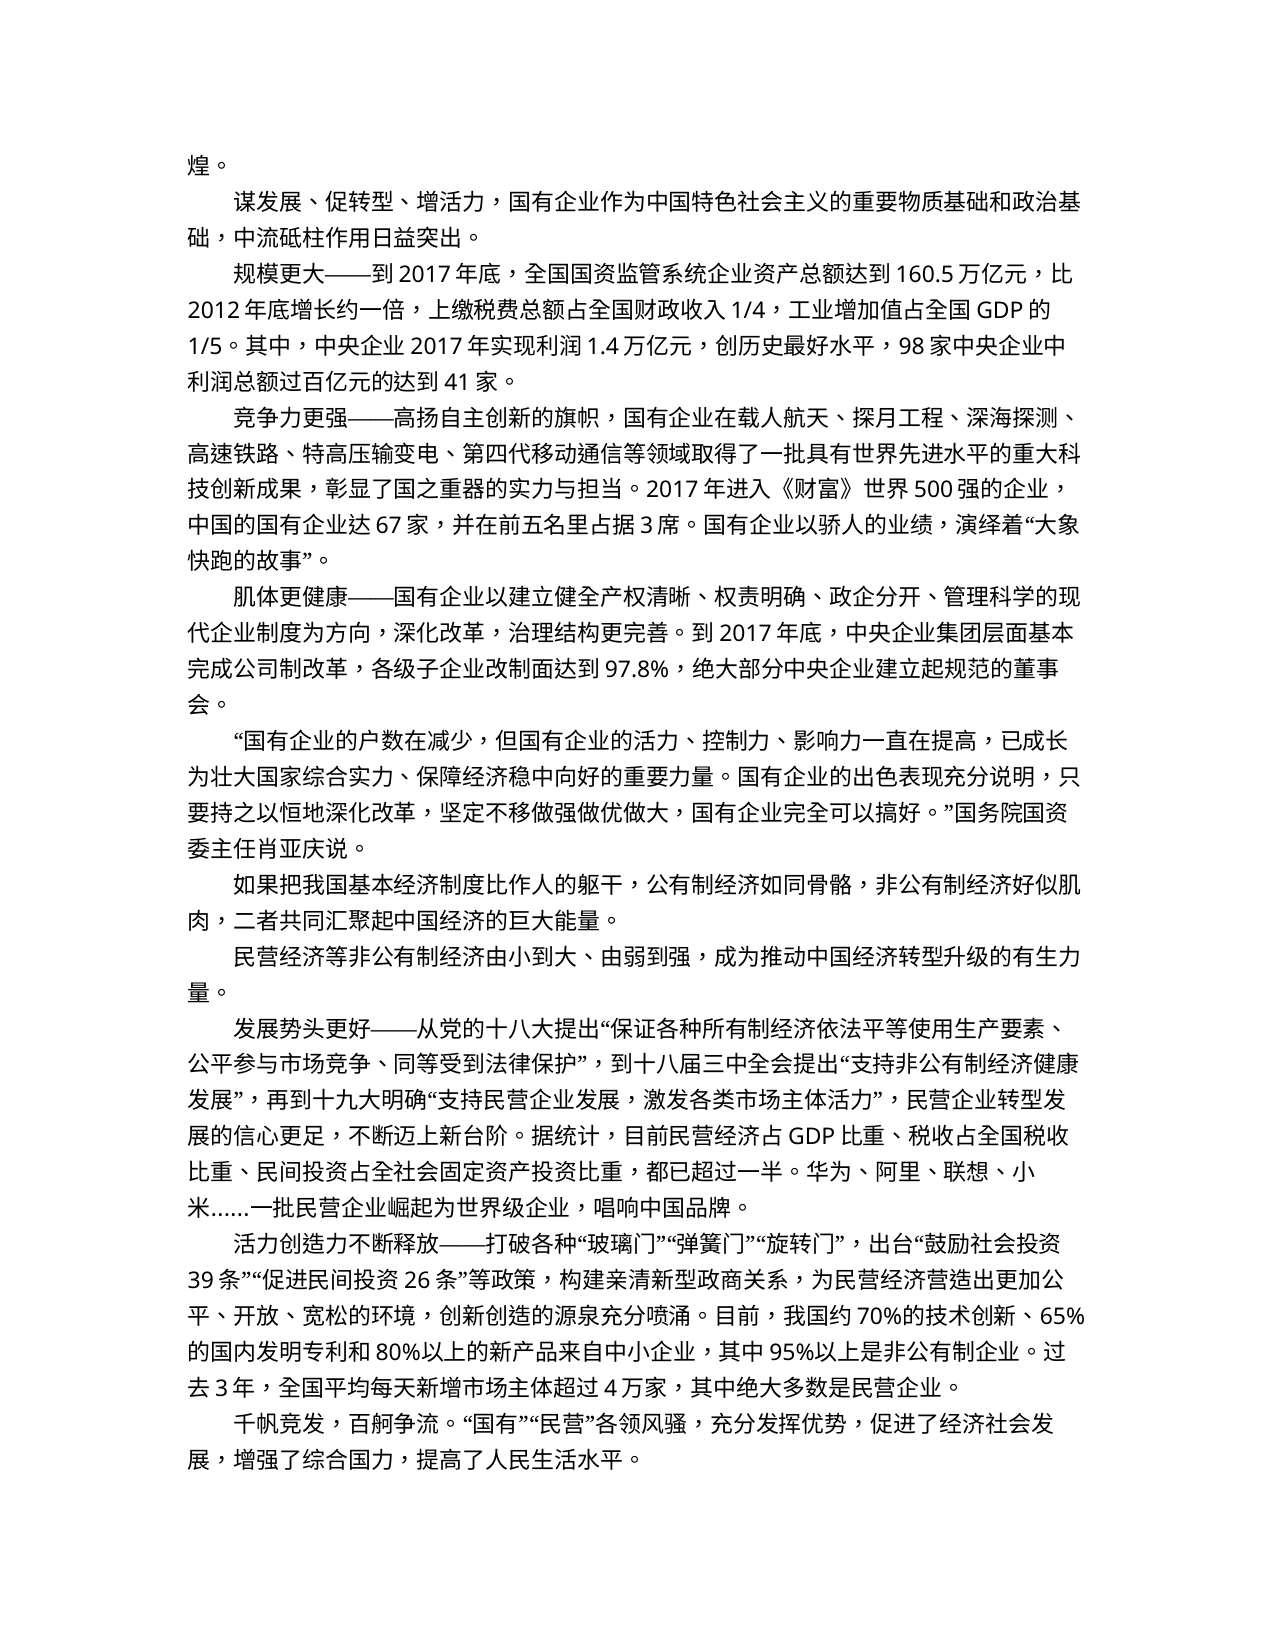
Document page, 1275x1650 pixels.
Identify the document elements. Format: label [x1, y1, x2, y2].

text [187, 150, 1087, 1475]
